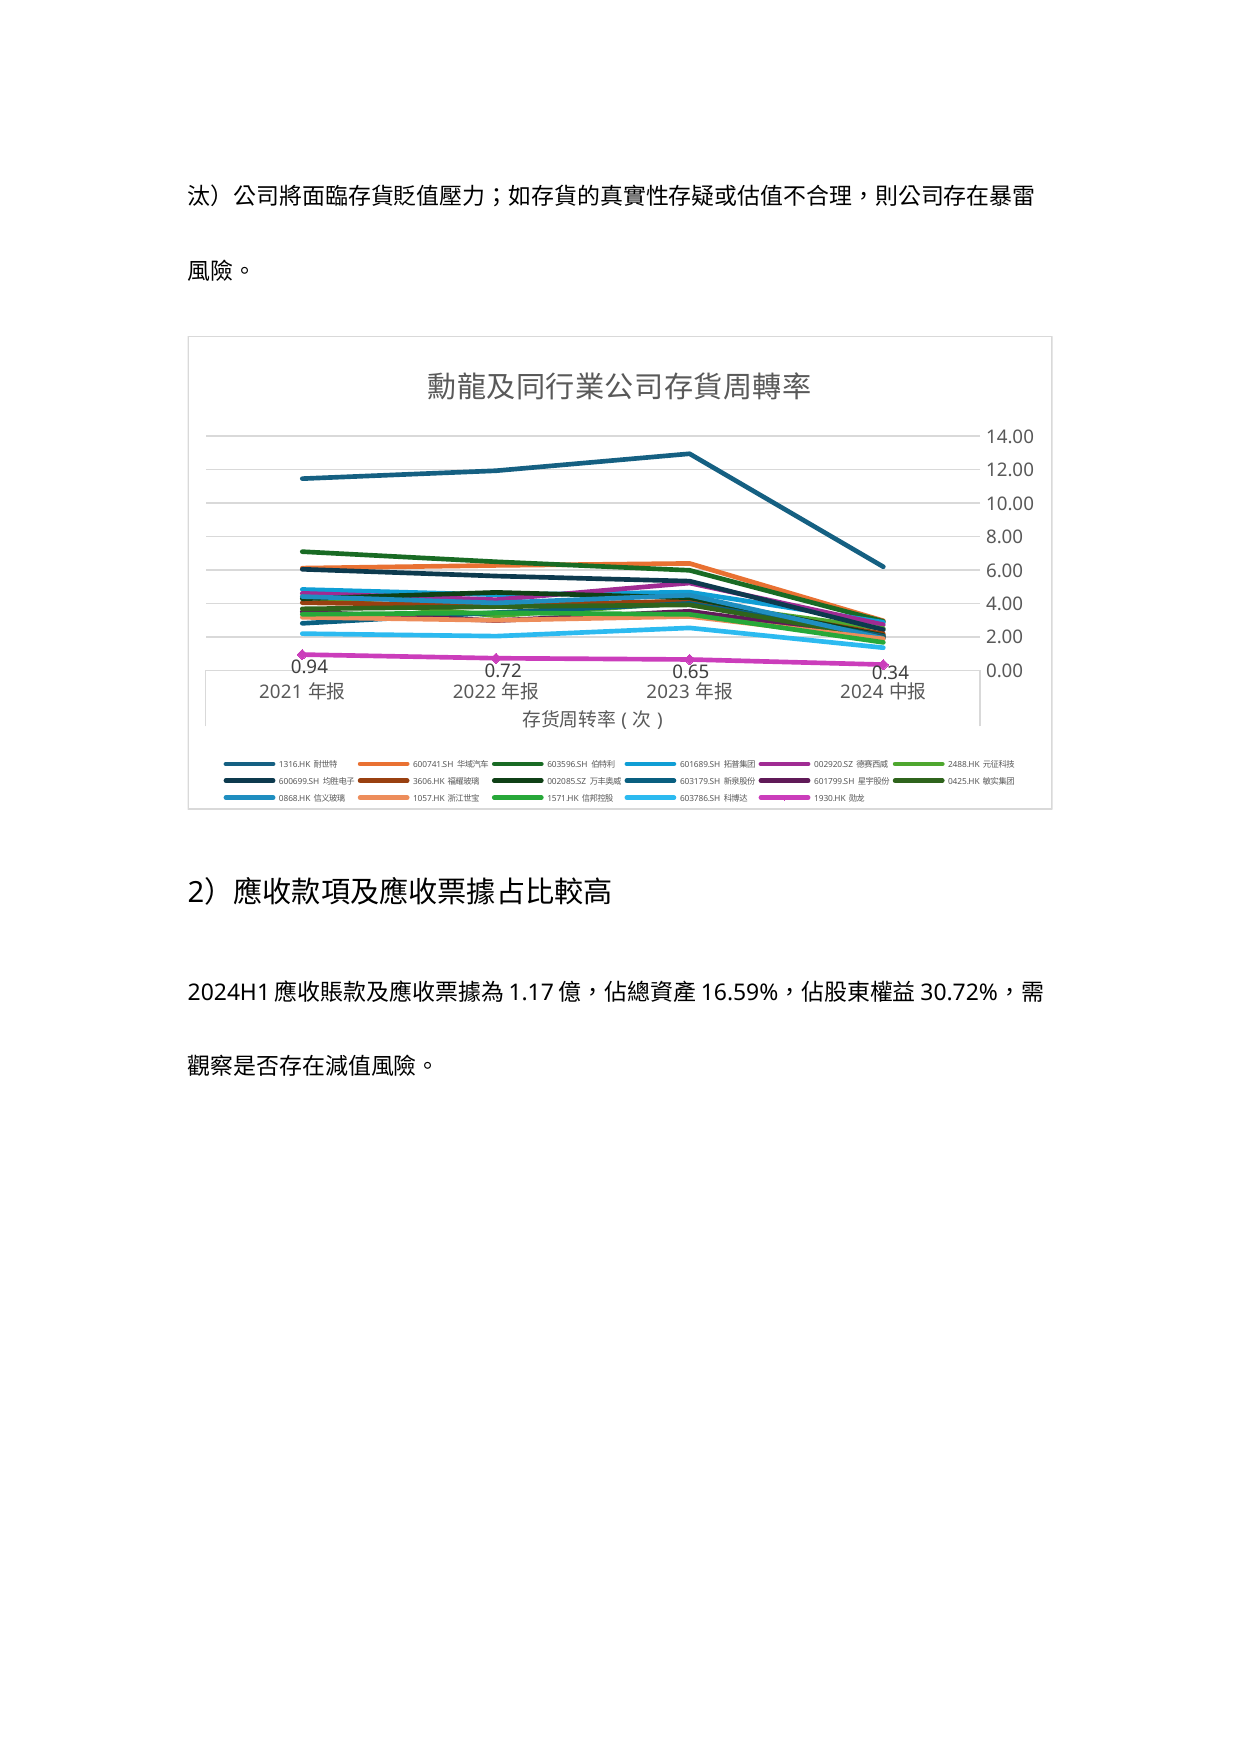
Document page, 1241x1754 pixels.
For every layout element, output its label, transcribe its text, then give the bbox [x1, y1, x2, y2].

text 2024H1應收賬款及應收票據為1.17億，佔總資產16.59%，佔股東權益30.72%，需觀察是否存在減值風險。 [187, 958, 1053, 1097]
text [187, 162, 1053, 302]
subtitle 2）應收款項及應收票據占比較高 [187, 857, 1053, 922]
